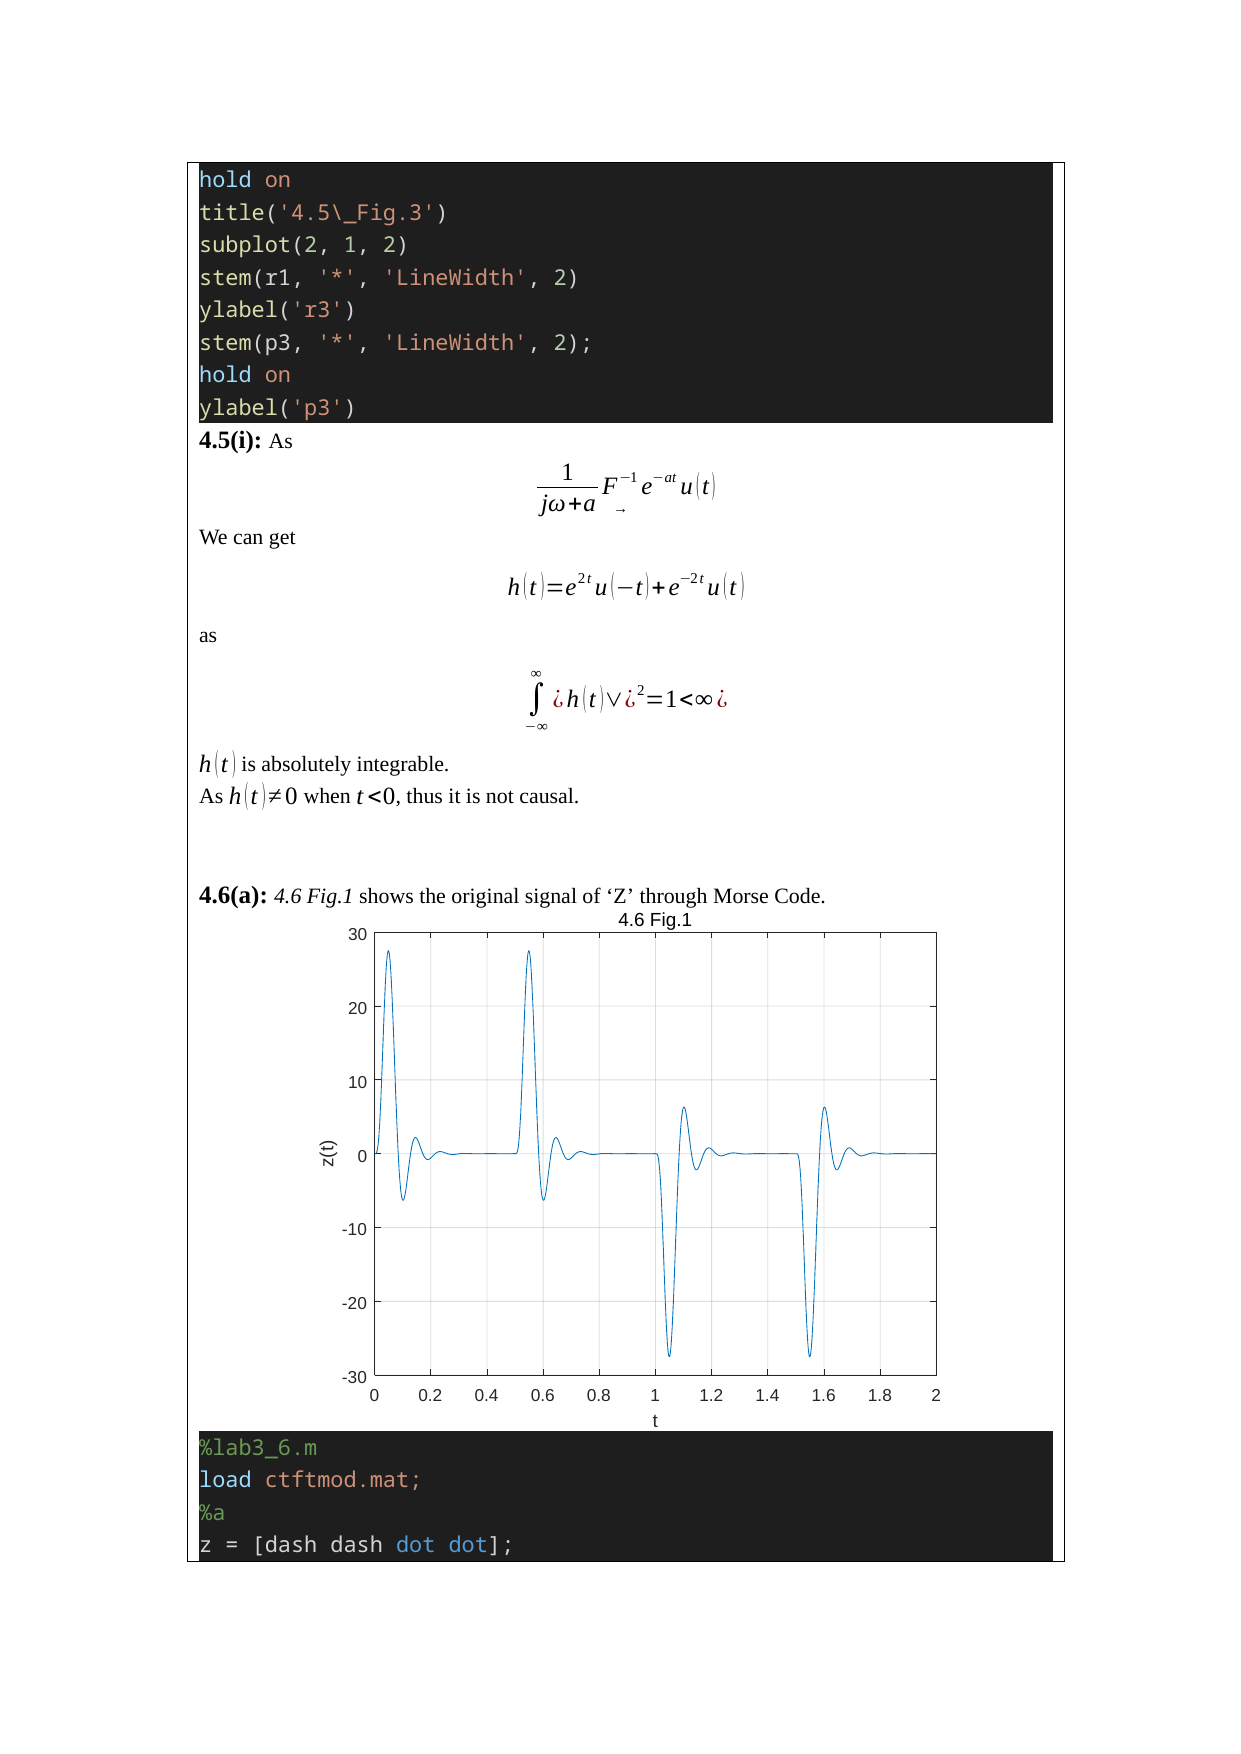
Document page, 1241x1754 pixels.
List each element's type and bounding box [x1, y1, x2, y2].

table_cell [188, 163, 1064, 1561]
